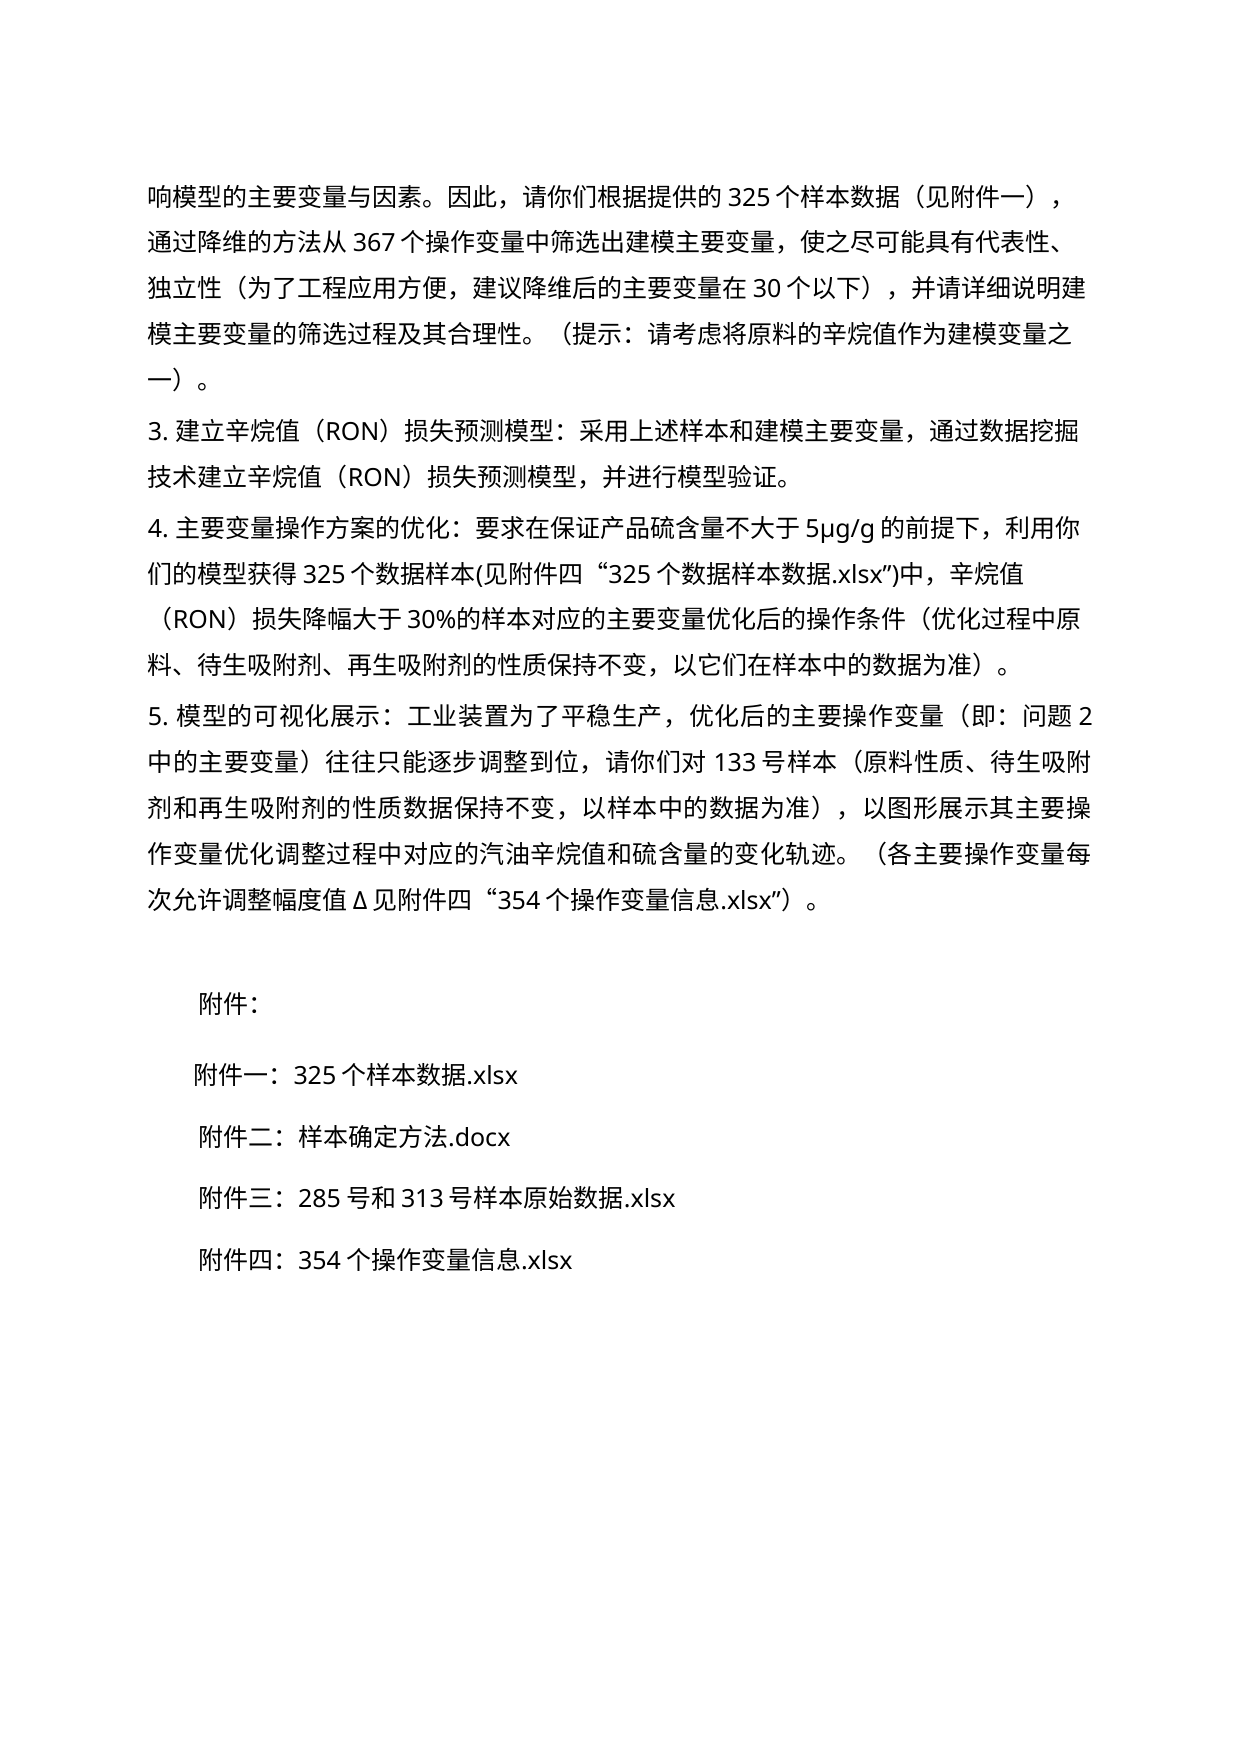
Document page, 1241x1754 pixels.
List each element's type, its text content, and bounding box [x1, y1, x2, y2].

text 5. 模型的可视化展示：工业装置为了平稳生产，优化后的主要操作变量（即：问题2中的主要变量）往往只能逐步调整到位，请你们对133号样本（原料性质、待生吸附剂和再生吸附剂的性质数据保持不变，以样本中的数据为准），以图形展示其主要操作变量优化调整过程中对应的汽油辛烷值和硫含量的变化轨迹。（各主要操作变量每次允许调整幅度值Δ见附件四“354个操作变量信息.xlsx”）。 [148, 689, 1092, 918]
text 3. 建立辛烷值（RON）损失预测模型：采用上述样本和建模主要变量，通过数据挖掘技术建立辛烷值（RON）损失预测模型，并进行模型验证。 [148, 404, 1092, 495]
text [148, 169, 1092, 398]
text 附件： [148, 985, 1092, 1021]
text 附件四：354个操作变量信息.xlsx [148, 1240, 1092, 1276]
text 4. 主要变量操作方案的优化：要求在保证产品硫含量不大于5μg/g的前提下，利用你们的模型获得325个数据样本(见附件四“325个数据样本数据.xlsx”)中，辛烷值（RON）损失降幅大于30%的样本对应的主要变量优化后的操作条件（优化过程中原料、待生吸附剂、再生吸附剂的性质保持不变，以它们在样本中的数据为准）。 [148, 501, 1092, 684]
text 附件一：325个样本数据.xlsx [193, 1056, 1092, 1092]
text 附件三：285号和313号样本原始数据.xlsx [148, 1179, 1092, 1215]
text 附件二：样本确定方法.docx [148, 1117, 1092, 1153]
